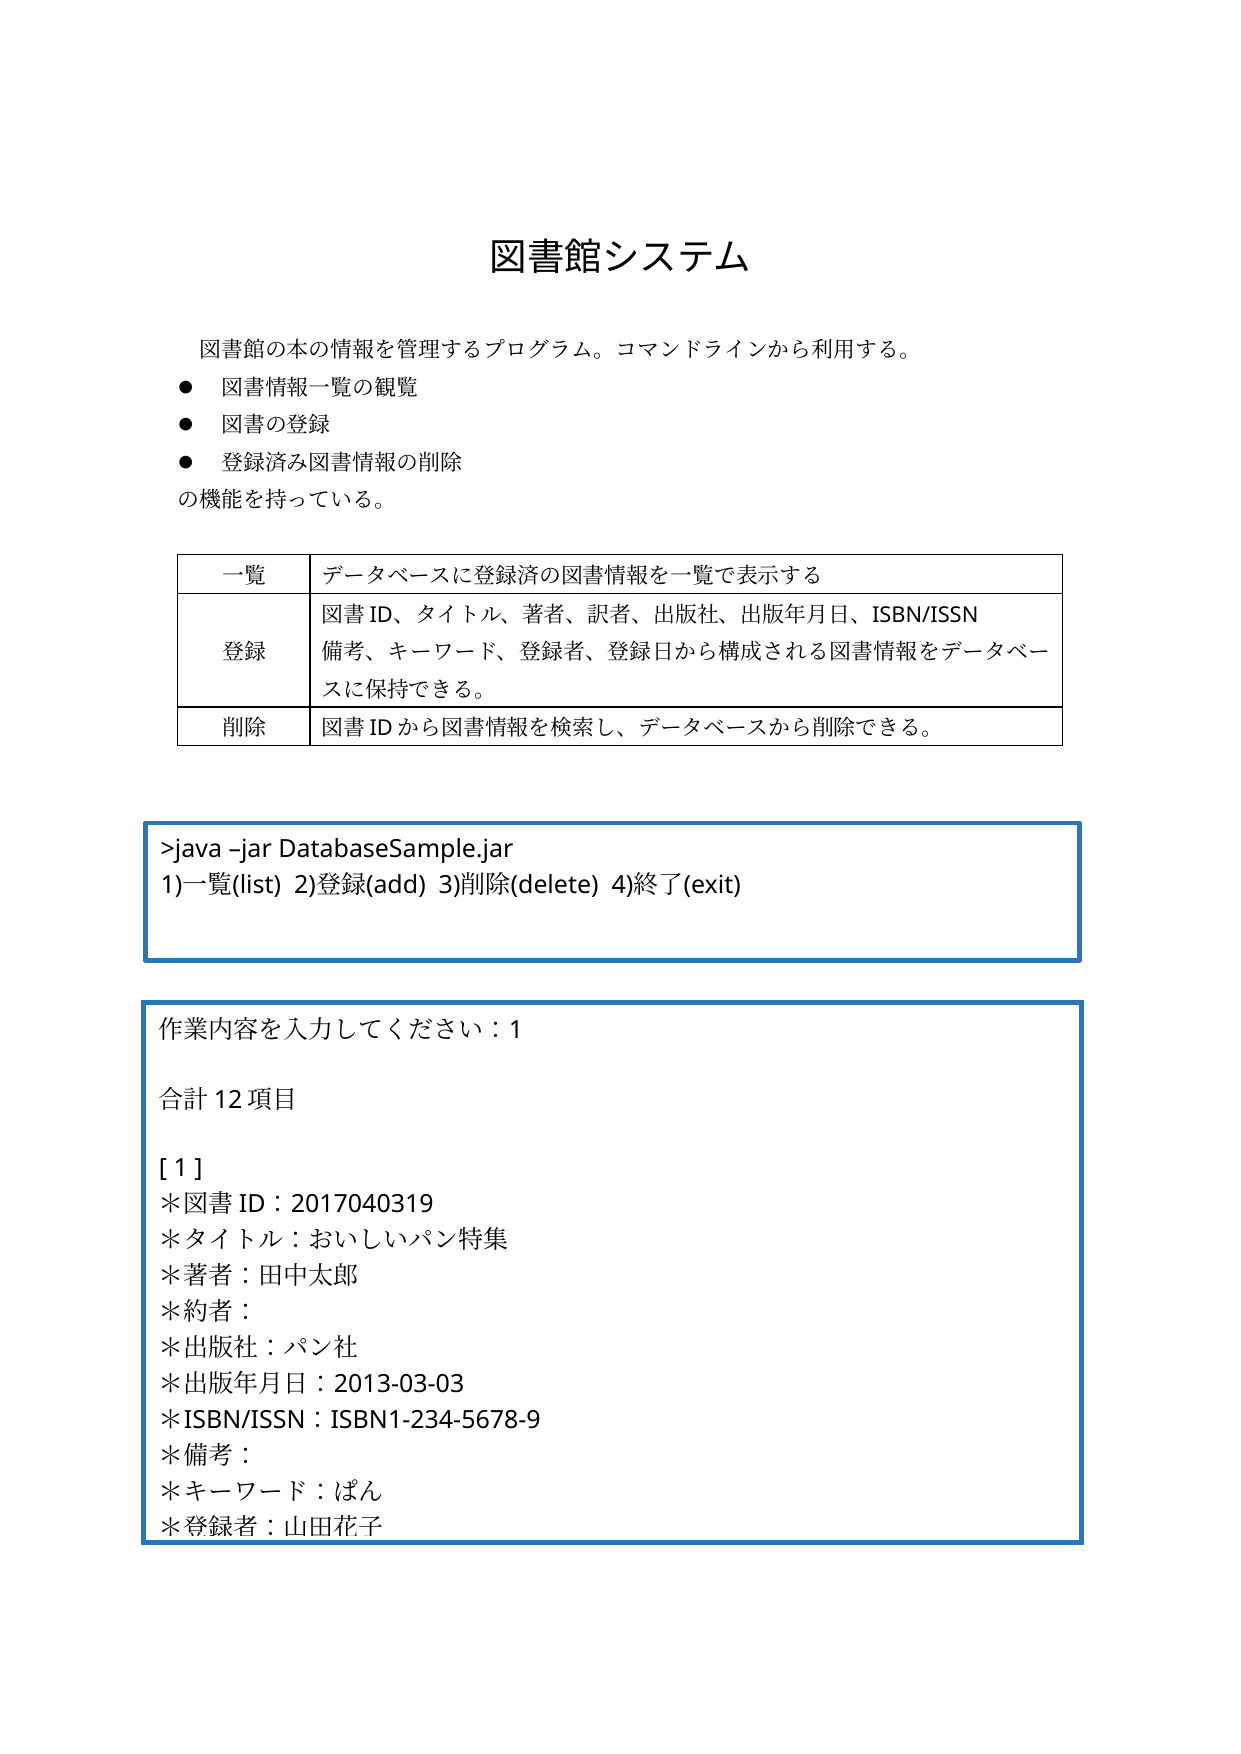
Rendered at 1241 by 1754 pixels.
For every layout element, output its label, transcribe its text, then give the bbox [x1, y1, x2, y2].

table_cell 登録 [178, 594, 309, 706]
list 図書の登録 [177, 404, 1063, 442]
table_header 一覧 [178, 555, 309, 593]
table_cell 削除 [178, 708, 309, 745]
table_cell 図書ID、タイトル、著者、訳者、出版社、出版年月日、ISBN/ISSN 備考、キーワード、登録者、登録日から構成される図書情報をデータベースに保持できる。 [311, 594, 1062, 706]
table_cell 図書IDから図書情報を検索し、データベースから削除できる。 [311, 708, 1062, 745]
list 登録済み図書情報の削除 [177, 442, 1063, 479]
list 図書情報一覧の観覧 [177, 367, 1063, 404]
subtitle 図書館システム [177, 217, 1063, 292]
text 図書館の本の情報を管理するプログラム。コマンドラインから利用する。 [199, 329, 1063, 367]
text の機能を持っている。 [177, 479, 1063, 517]
table_header データベースに登録済の図書情報を一覧で表示する [311, 555, 1062, 593]
